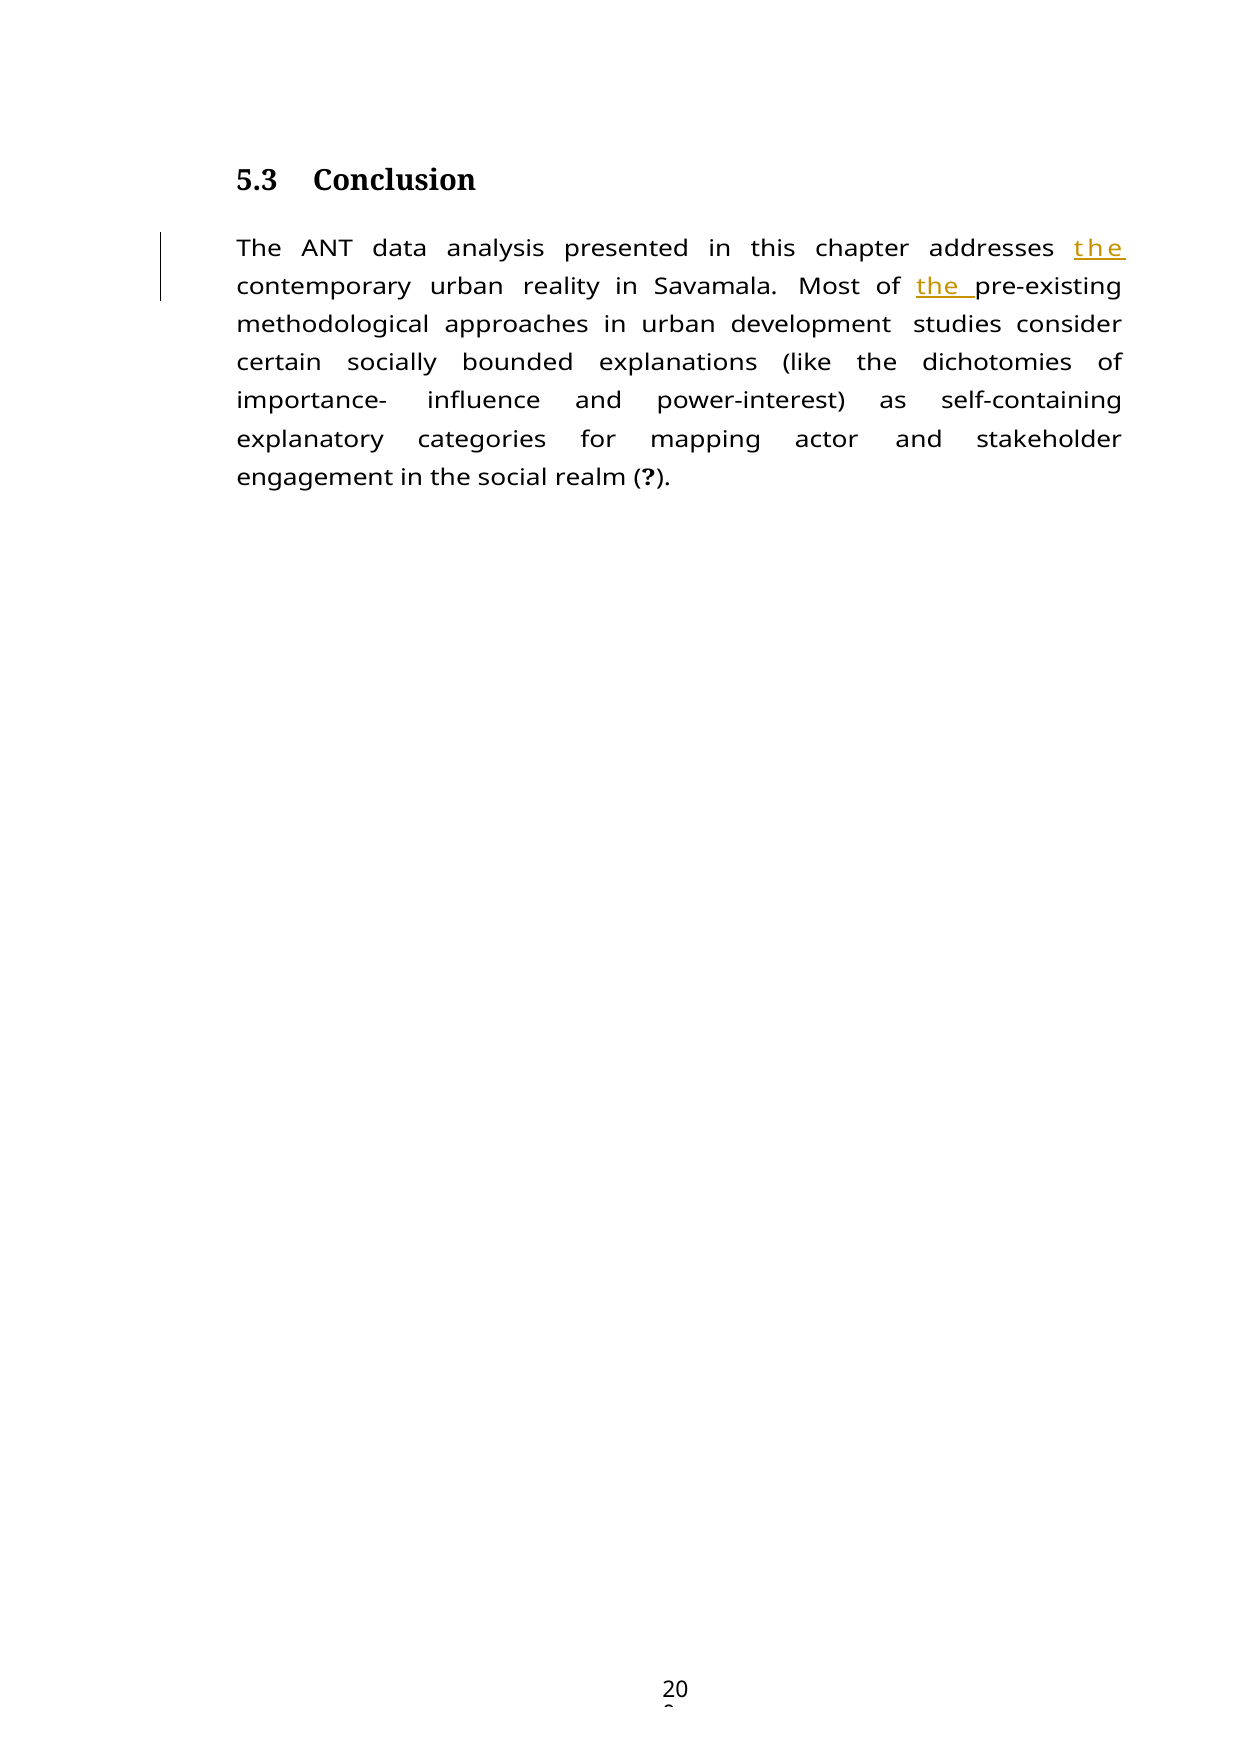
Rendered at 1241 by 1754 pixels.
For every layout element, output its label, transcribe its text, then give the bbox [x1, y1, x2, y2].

text The ANT data analysis presented in this chapter addresses contemporary urban reality in Savamala. Most of pre-existing methodological approaches in urban development studies consider certain socially bounded explanations (like the dichotomies of importance- influence and power-interest) as self-containing explanatory categories for mapping actor and stakeholder engagement in the social realm (?). [236, 232, 1122, 492]
list Conclusion [236, 159, 1134, 199]
